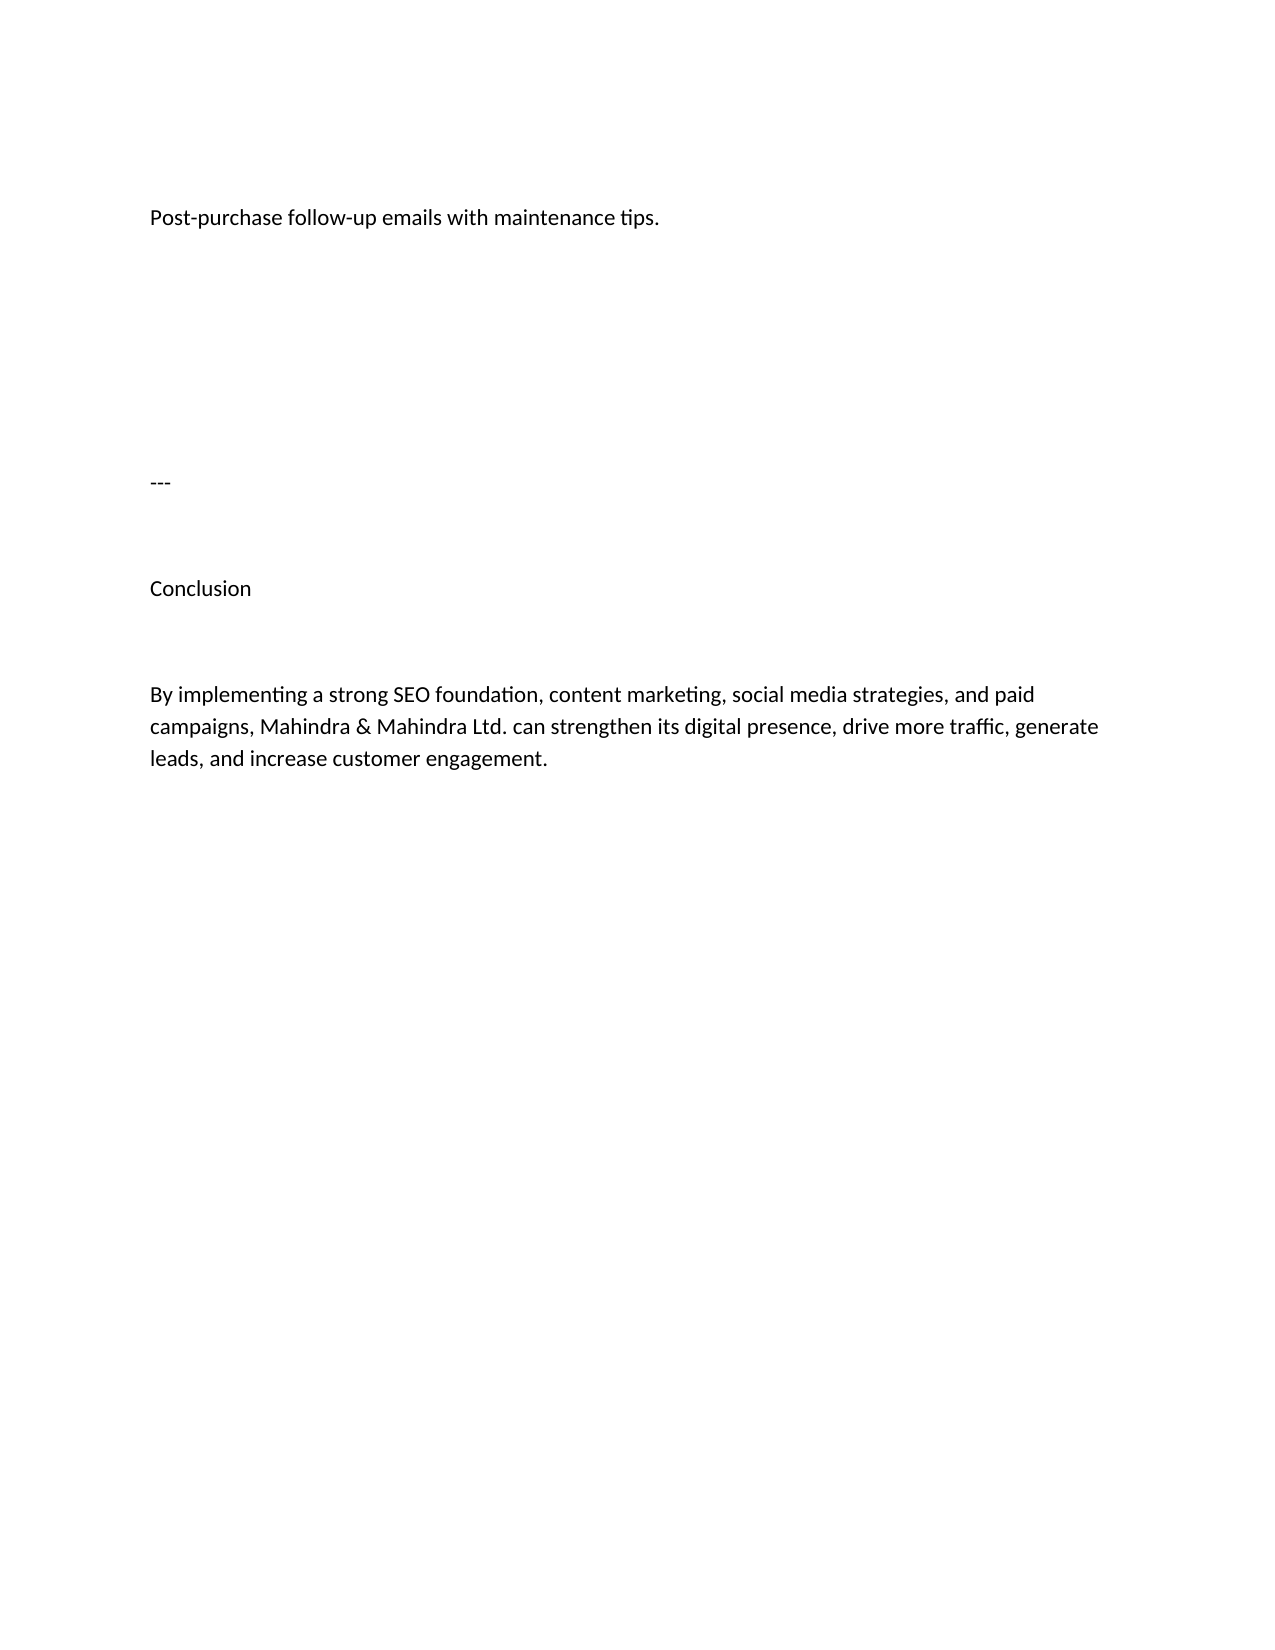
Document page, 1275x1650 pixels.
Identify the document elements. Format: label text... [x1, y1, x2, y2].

text Post-purchase follow-up emails with maintenance tips. [150, 203, 1125, 231]
text --- [150, 468, 1125, 496]
text By implementing a strong SEO foundation, content marketing, social media strategies, and paid campaigns, Mahindra & Mahindra Ltd. can strengthen its digital presence, drive more traffic, generate leads, and increase customer engagement. [150, 680, 1125, 773]
text Conclusion [150, 574, 1125, 602]
